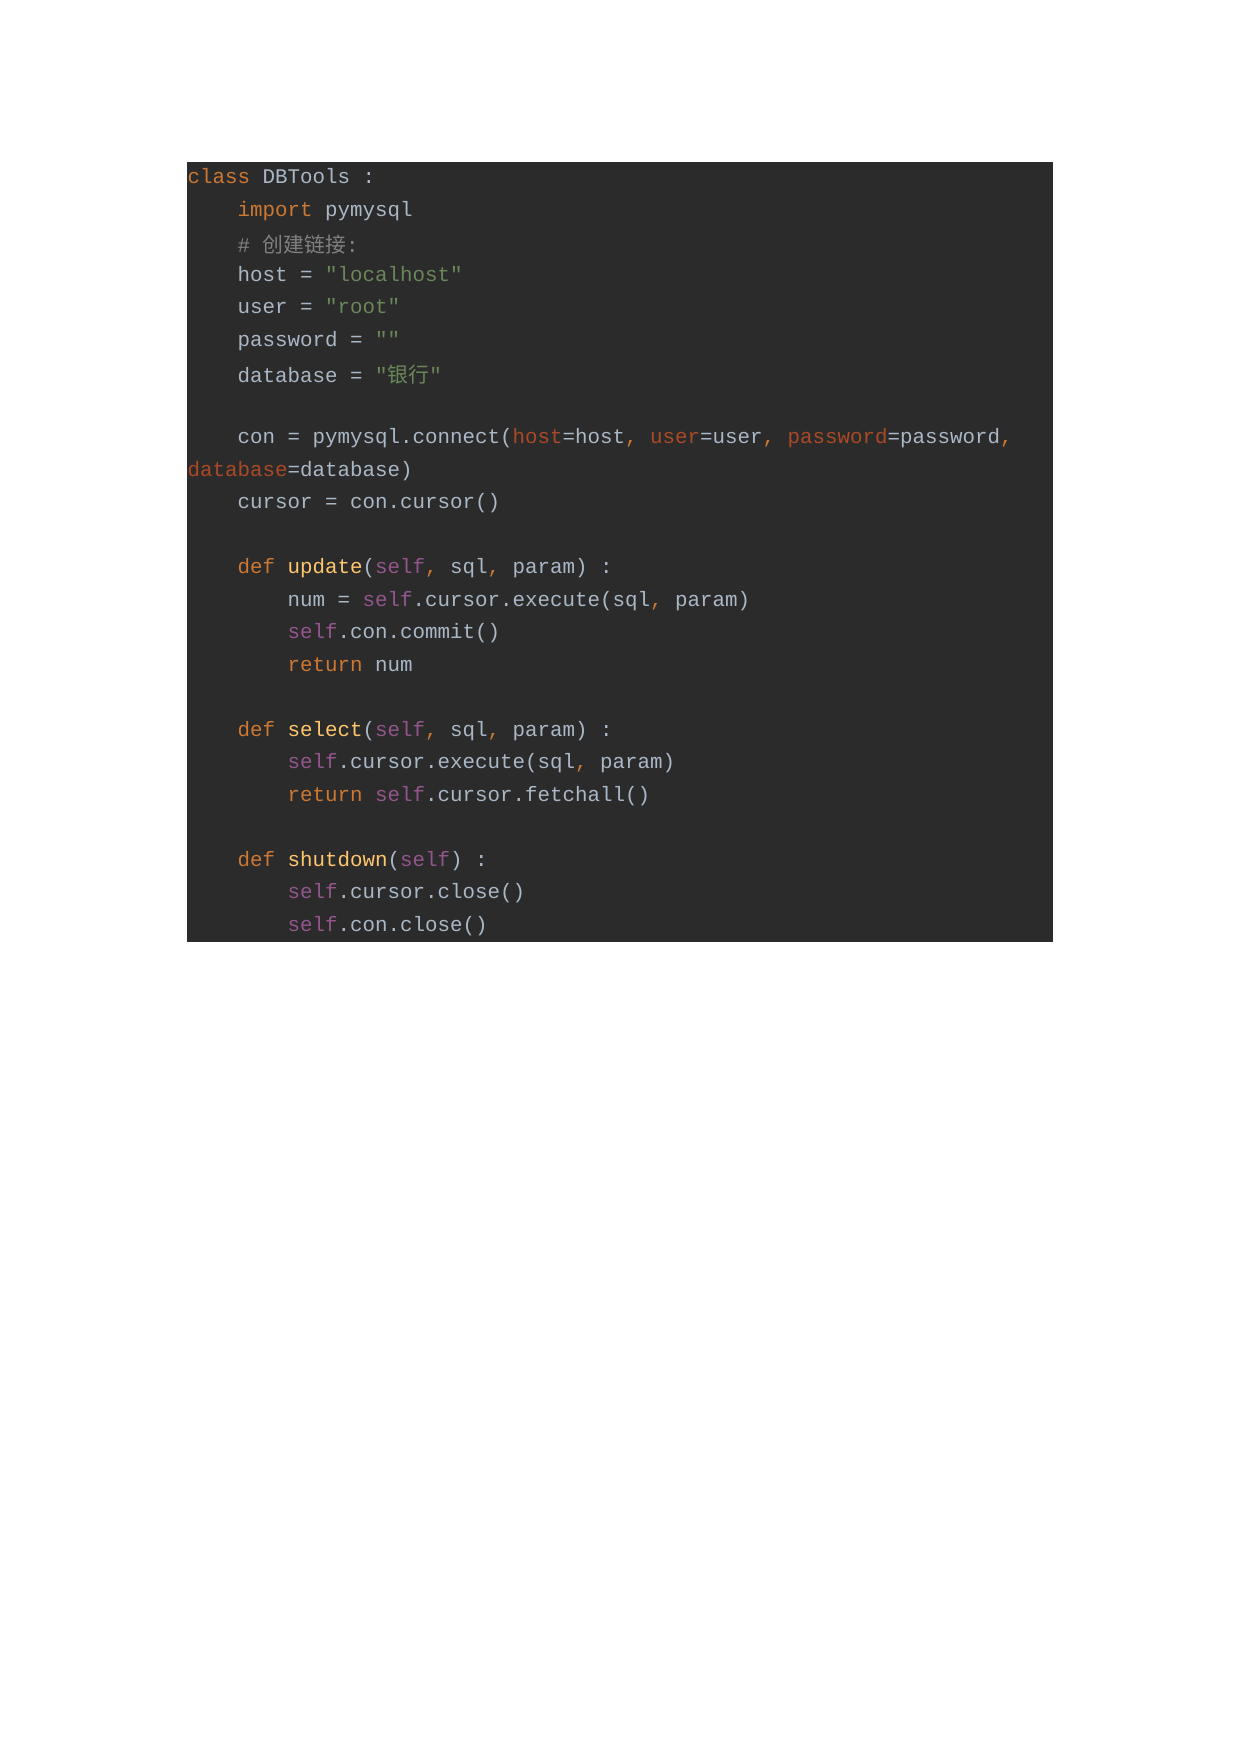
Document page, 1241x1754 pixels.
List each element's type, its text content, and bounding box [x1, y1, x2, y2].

text class DBTools : import pymysql # 创建链接: host = "localhost" user = "root" password = "" database = "银行" con = pymysql.connect(host=host, user=user, password=password, database=database) cursor = con.cursor() def update(self, sql, param) : num = self.cursor.execute(sql, param) self.con.commit() return num def select(self, sql, param) : self.cursor.execute(sql, param) return self.cursor.fetchall() def shutdown(self) : self.cursor.close() self.con.close() [187, 162, 1053, 942]
